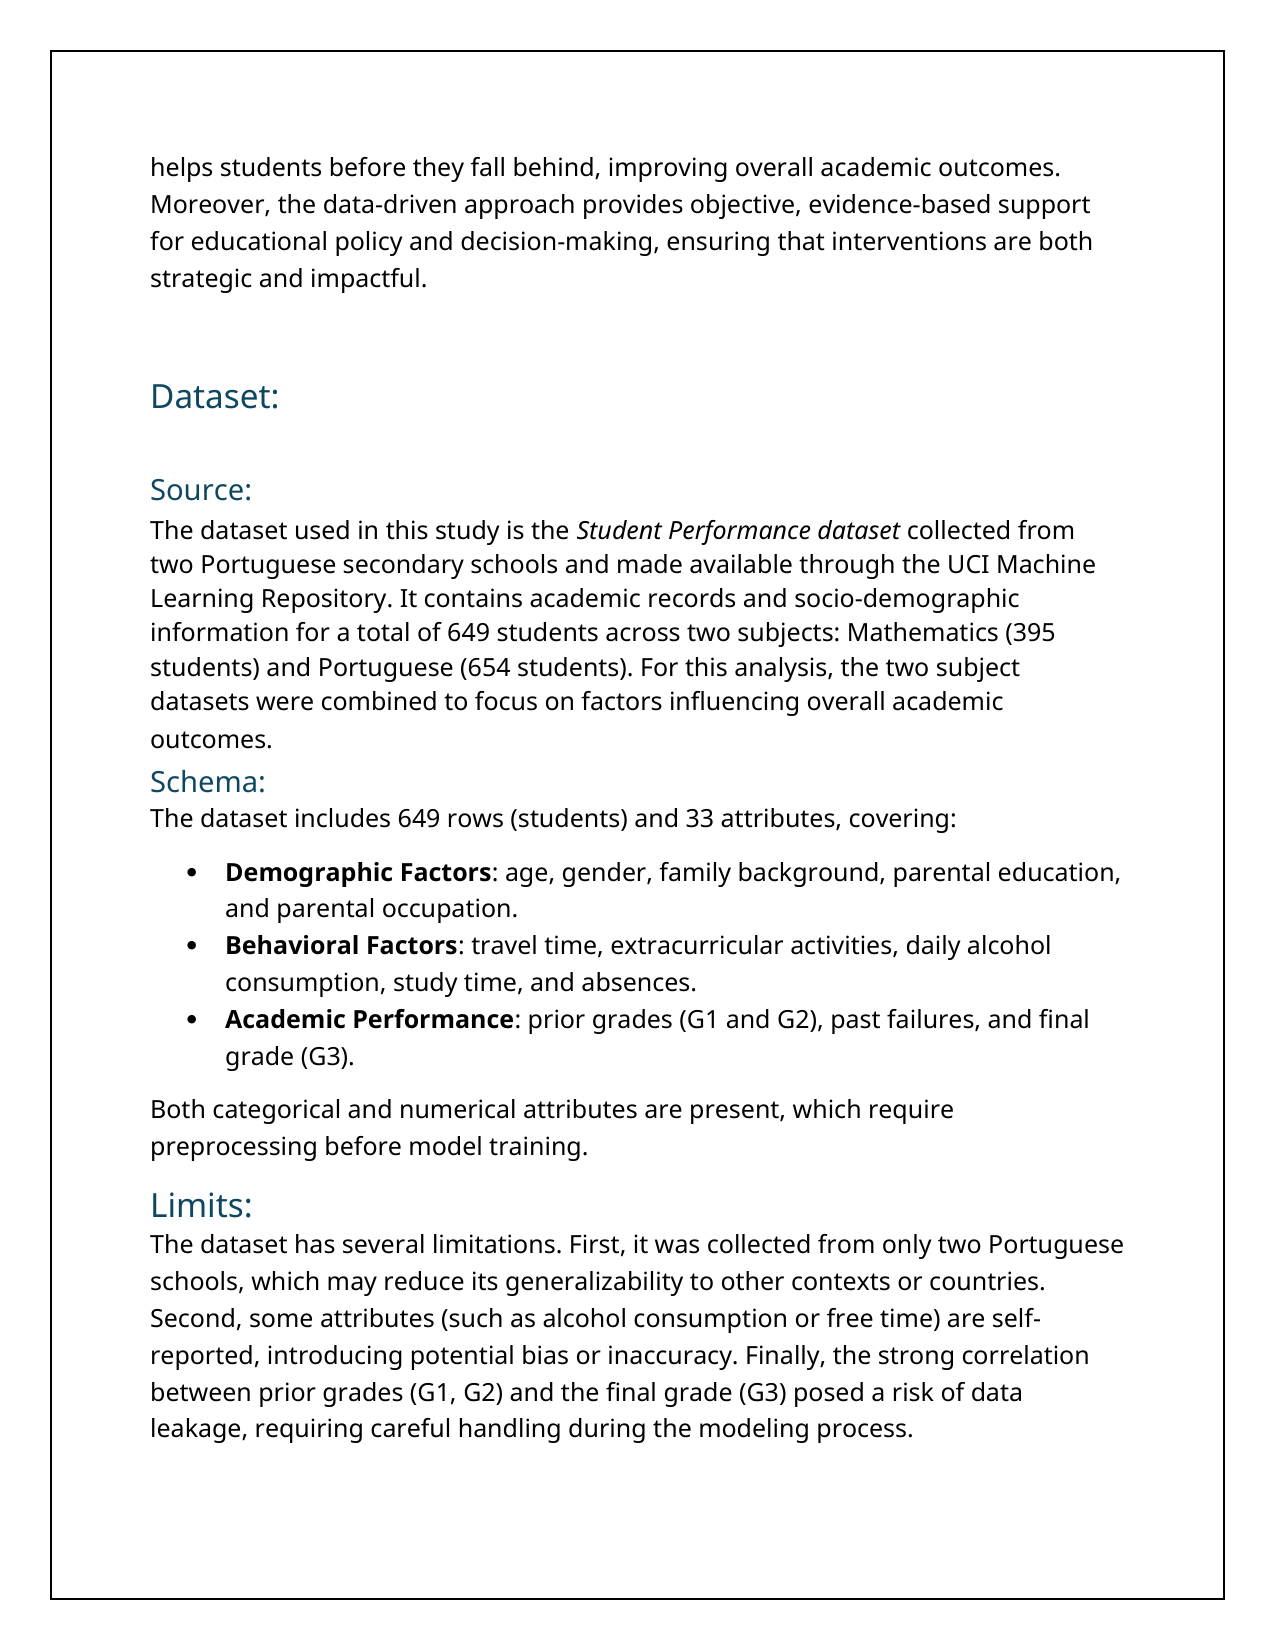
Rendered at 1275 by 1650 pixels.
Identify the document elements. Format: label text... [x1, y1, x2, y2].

list Academic Performance: prior grades (G1 and G2), past failures, and final grade (G3). [187, 1001, 1125, 1072]
subtitle Schema: [150, 761, 1125, 801]
subtitle Limits: [150, 1182, 1125, 1227]
text The dataset includes 649 rows (students) and 33 attributes, covering: [150, 801, 1125, 835]
text Both categorical and numerical attributes are present, which require preprocessing before model training. [150, 1092, 1125, 1162]
subtitle Dataset: [150, 373, 1125, 419]
subtitle The dataset used in this study is the Student Performance dataset collected from two Portuguese secondary schools and made available through the UCI Machine Learning Repository. It contains academic records and socio-demographic information for a total of 649 students across two subjects: Mathematics (395 students) and Portuguese (654 students). For this analysis, the two subject datasets were combined to focus on factors influencing overall academic outcomes. [150, 513, 1125, 757]
list Demographic Factors: age, gender, family background, parental education, and parental occupation. [187, 854, 1125, 925]
list Behavioral Factors: travel time, extracurricular activities, daily alcohol consumption, study time, and absences. [187, 928, 1125, 999]
subtitle Source: [150, 469, 1125, 509]
text The dataset has several limitations. First, it was collected from only two Portuguese schools, which may reduce its generalizability to other contexts or countries. Second, some attributes (such as alcohol consumption or free time) are self-reported, introducing potential bias or inaccuracy. Finally, the strong correlation between prior grades (G1, G2) and the final grade (G3) posed a risk of data leakage, requiring careful handling during the modeling process. [150, 1227, 1125, 1445]
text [150, 150, 1125, 294]
